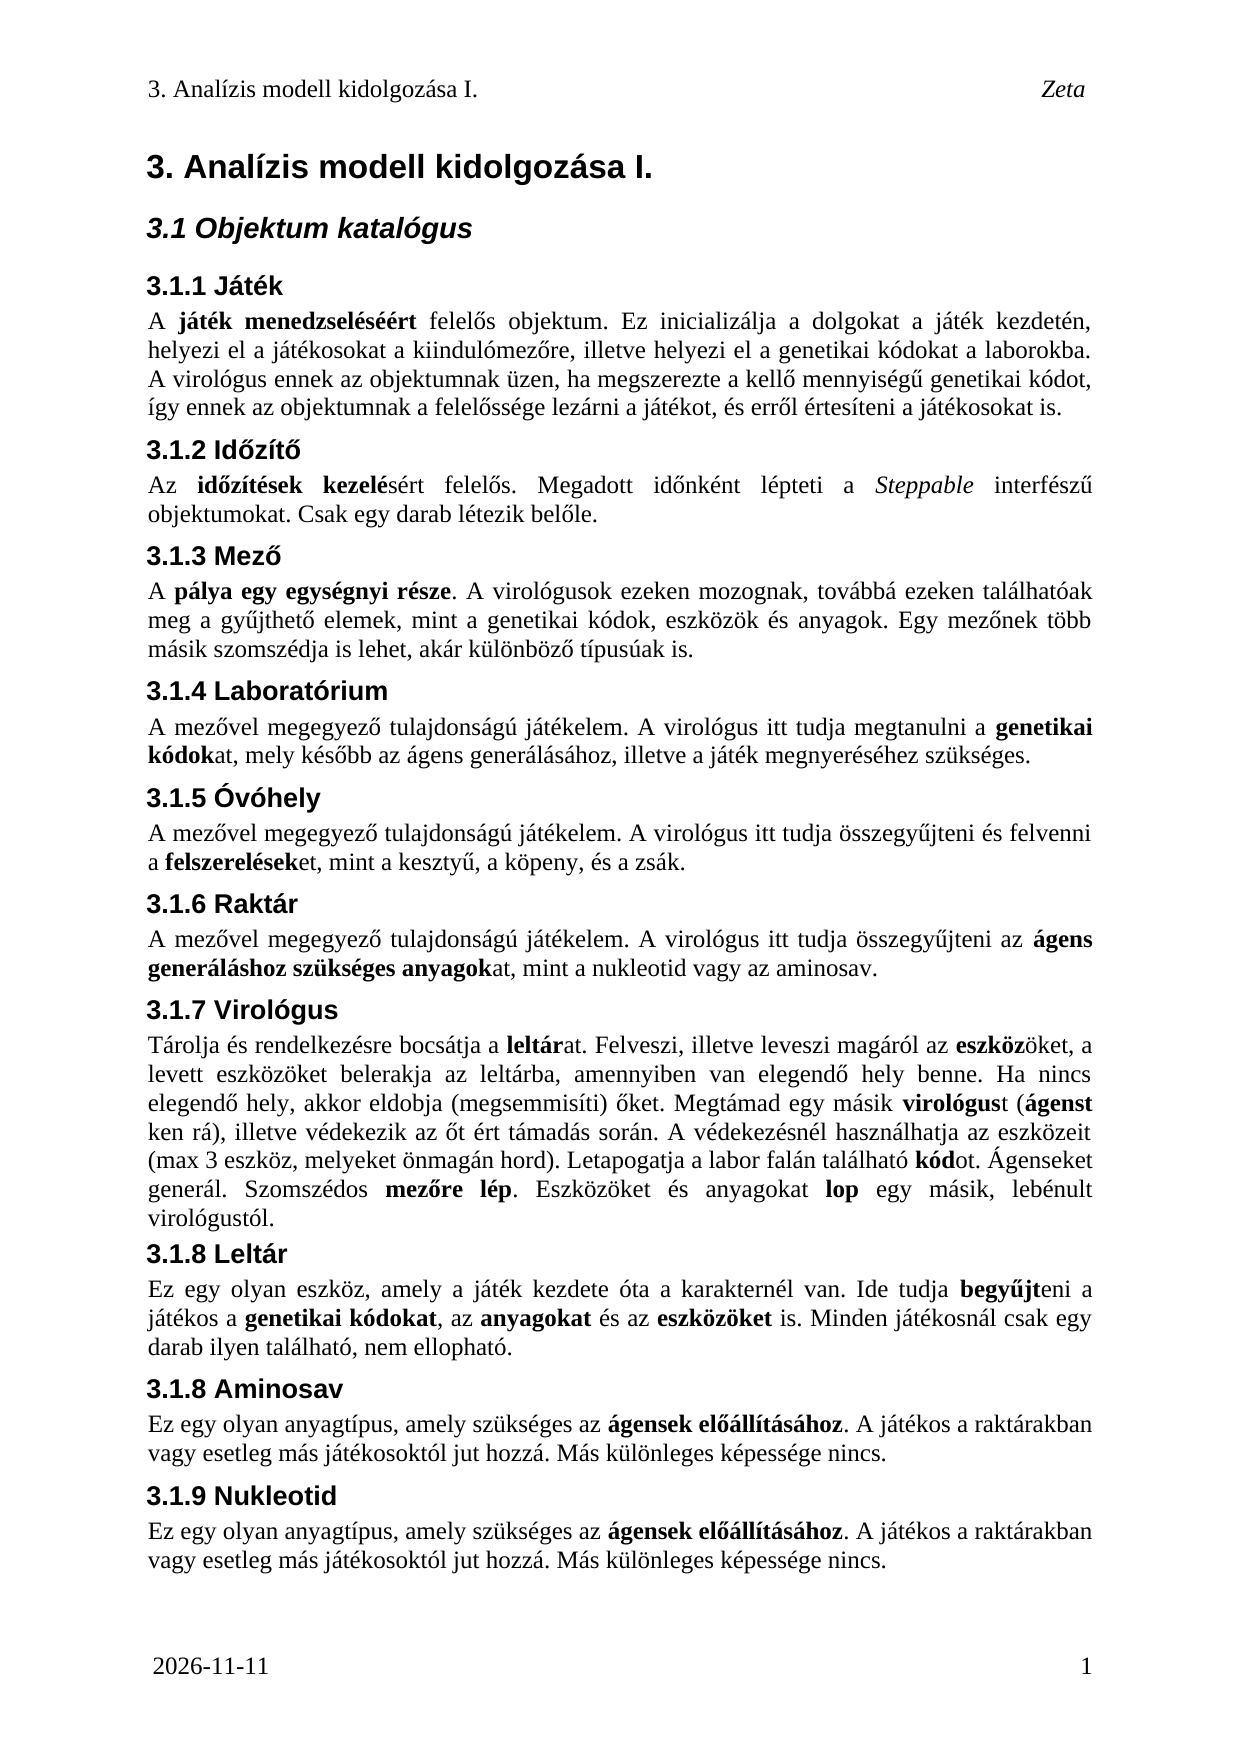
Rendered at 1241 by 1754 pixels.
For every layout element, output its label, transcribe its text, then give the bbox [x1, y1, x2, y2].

text A mezővel megegyező tulajdonságú játékelem. A virológus itt tudja összegyűjteni és felvenni a felszereléseket, mint a kesztyű, a köpeny, és a zsák. [148, 818, 1093, 875]
text A pálya egy egységnyi része. A virológusok ezeken mozognak, továbbá ezeken találhatóak meg a gyűjthető elemek, mint a genetikai kódok, eszközök és anyagok. Egy mezőnek több másik szomszédja is lehet, akár különböző típusúak is. [148, 576, 1093, 663]
subtitle 3.1.8 Leltár [146, 1238, 1093, 1269]
subtitle 3.1.2 Időzítő [146, 434, 1093, 465]
subtitle 3.1 Objektum katalógus [146, 211, 1091, 245]
text A mezővel megegyező tulajdonságú játékelem. A virológus itt tudja megtanulni a genetikai kódokat, mely később az ágens generálásához, illetve a játék megnyeréséhez szükséges. [148, 712, 1093, 769]
subtitle 3.1.7 Virológus [146, 994, 1093, 1026]
subtitle 3.1.4 Laboratórium [146, 675, 1093, 706]
subtitle 3.1.5 Óvóhely [146, 782, 1093, 813]
text Ez egy olyan eszköz, amely a játék kezdete óta a karakternél van. Ide tudja begyűjteni a játékos a genetikai kódokat, az anyagokat és az eszközöket is. Minden játékosnál csak egy darab ilyen található, nem ellopható. [148, 1274, 1093, 1361]
text Ez egy olyan anyagtípus, amely szükséges az ágensek előállításához. A játékos a raktárakban vagy esetleg más játékosoktól jut hozzá. Más különleges képessége nincs. [148, 1409, 1093, 1467]
text Ez egy olyan anyagtípus, amely szükséges az ágensek előállításához. A játékos a raktárakban vagy esetleg más játékosoktól jut hozzá. Más különleges képessége nincs. [148, 1516, 1093, 1573]
text A játék menedzseléséért felelős objektum. Ez inicializálja a dolgokat a játék kezdetén, helyezi el a játékosokat a kiindulómezőre, illetve helyezi el a genetikai kódokat a laborokba. A virológus ennek az objektumnak üzen, ha megszerezte a kellő mennyiségű genetikai kódot, így ennek az objektumnak a felelőssége lezárni a játékot, és erről értesíteni a játékosokat is. [148, 306, 1093, 421]
subtitle 3.1.9 Nukleotid [146, 1479, 1093, 1511]
subtitle 3.1.1 Játék [146, 270, 1093, 301]
text A mezővel megegyező tulajdonságú játékelem. A virológus itt tudja összegyűjteni az ágens generáláshoz szükséges anyagokat, mint a nukleotid vagy az aminosav. [148, 924, 1093, 982]
subtitle 3.1.6 Raktár [146, 888, 1093, 919]
subtitle 3.1.8 Aminosav [146, 1373, 1093, 1404]
subtitle 3.1.3 Mező [146, 540, 1093, 571]
subtitle 3. Analízis modell kidolgozása I. [146, 148, 1093, 186]
text Az időzítések kezelésért felelős. Megadott időnként lépteti a Steppable interfészű objektumokat. Csak egy darab létezik belőle. [148, 470, 1093, 528]
text Tárolja és rendelkezésre bocsátja a leltárat. Felveszi, illetve leveszi magáról az eszközöket, a levett eszközöket belerakja az leltárba, amennyiben van elegendő hely benne. Ha nincs elegendő hely, akkor eldobja (megsemmisíti) őket. Megtámad egy másik virológust (ágenst ken rá), illetve védekezik az őt ért támadás során. A védekezésnél használhatja az eszközeit (max 3 eszköz, melyeket önmagán hord). Letapogatja a labor falán található kódot. Ágenseket generál. Szomszédos mezőre lép. Eszközöket és anyagokat lop egy másik, lebénult virológustól. [148, 1031, 1093, 1232]
